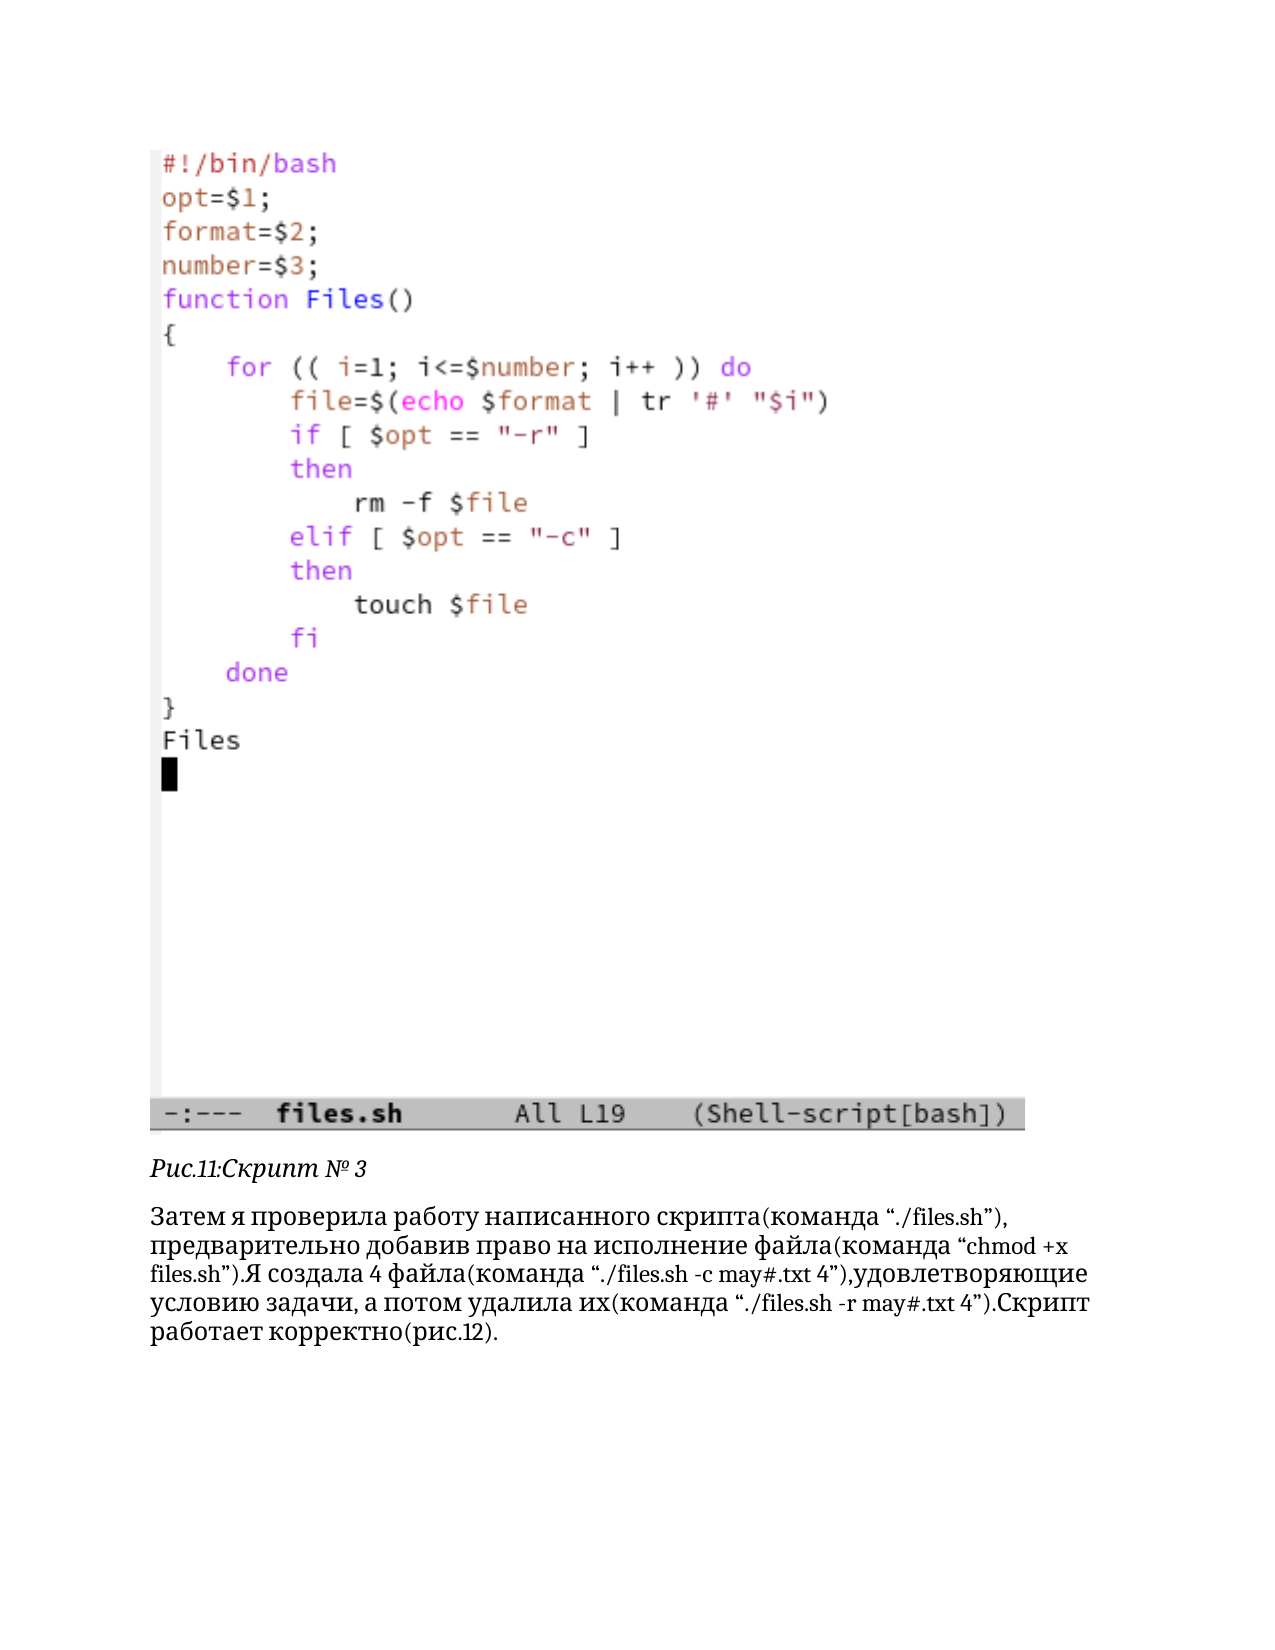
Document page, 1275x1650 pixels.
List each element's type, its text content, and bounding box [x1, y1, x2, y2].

text Затем я проверила работу написанного скрипта(команда “./files.sh”), предварительно добавив право на исполнение файла(команда “chmod +x files.sh”).Я создала 4 файла(команда “./files.sh -c may#.txt 4”),удовлетворяющие условию задачи, а потом удалила их(команда “./files.sh -r may#.txt 4”).Скрипт работает корректно(рис.12). [150, 1203, 1125, 1347]
picture [150, 150, 1025, 1135]
text Рис.11:Скрипт № 3 [150, 1155, 1125, 1184]
